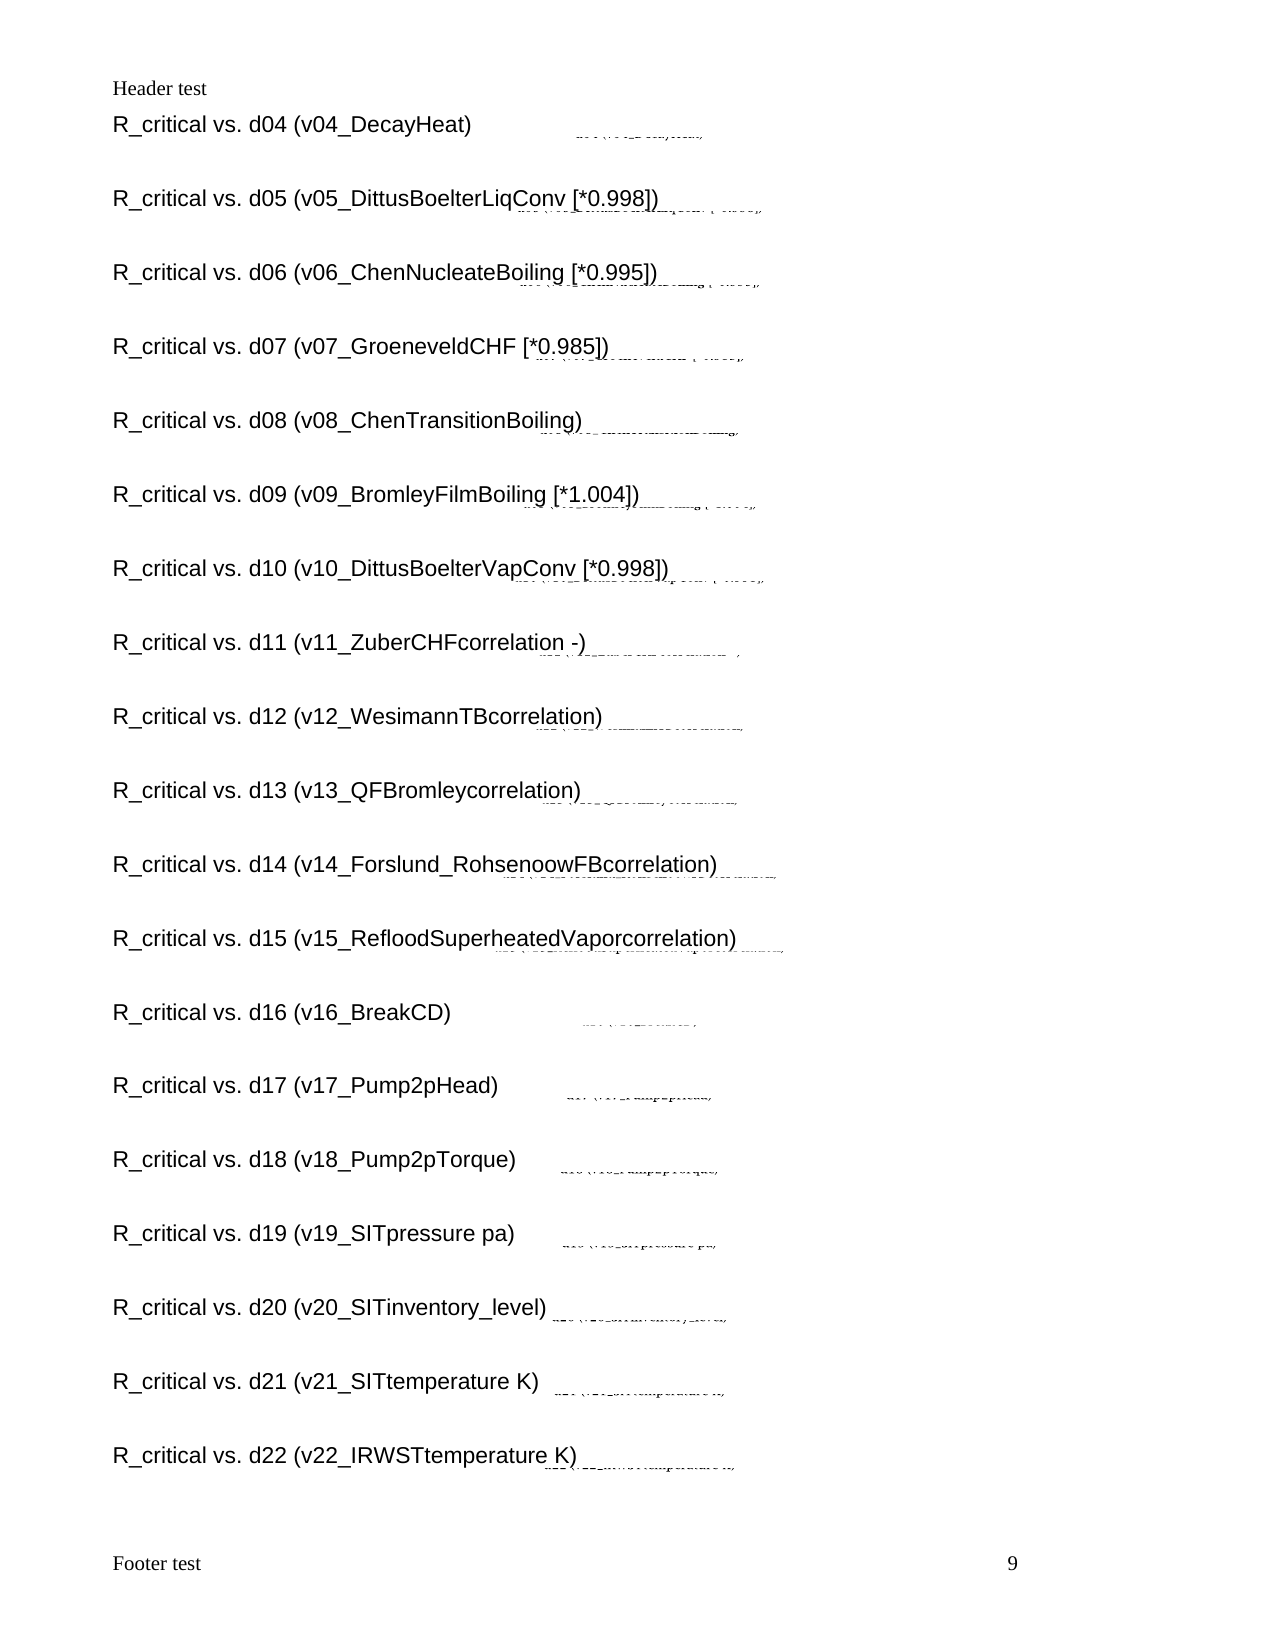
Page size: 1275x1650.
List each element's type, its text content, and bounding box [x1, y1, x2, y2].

subtitle R_critical vs. d07 (v07_GroeneveldCHF [*0.985]) [112, 334, 1162, 359]
subtitle R_critical vs. d11 (v11_ZuberCHFcorrelation -) [112, 630, 1162, 655]
subtitle R_critical vs. d19 (v19_SITpressure pa) [112, 1222, 1162, 1247]
subtitle R_critical vs. d09 (v09_BromleyFilmBoiling [*1.004]) [112, 482, 1162, 507]
subtitle R_critical vs. d10 (v10_DittusBoelterVapConv [*0.998]) [112, 556, 1162, 581]
subtitle R_critical vs. d15 (v15_RefloodSuperheatedVaporcorrelation) [112, 926, 1162, 951]
subtitle R_critical vs. d13 (v13_QFBromleycorrelation) [112, 778, 1162, 803]
subtitle R_critical vs. d05 (v05_DittusBoelterLiqConv [*0.998]) [112, 186, 1162, 211]
subtitle R_critical vs. d08 (v08_ChenTransitionBoiling) [112, 408, 1162, 433]
subtitle R_critical vs. d12 (v12_WesimannTBcorrelation) [112, 704, 1162, 729]
subtitle R_critical vs. d16 (v16_BreakCD) [112, 1000, 1162, 1025]
subtitle R_critical vs. d22 (v22_IRWSTtemperature K) [112, 1444, 1162, 1469]
subtitle R_critical vs. d06 (v06_ChenNucleateBoiling [*0.995]) [112, 260, 1162, 285]
subtitle R_critical vs. d17 (v17_Pump2pHead) [112, 1074, 1162, 1099]
subtitle R_critical vs. d20 (v20_SITinventory_level) [112, 1296, 1162, 1321]
subtitle R_critical vs. d18 (v18_Pump2pTorque) [112, 1148, 1162, 1173]
subtitle R_critical vs. d04 (v04_DecayHeat) [112, 112, 1162, 137]
subtitle R_critical vs. d14 (v14_Forslund_RohsenoowFBcorrelation) [112, 852, 1162, 877]
subtitle R_critical vs. d21 (v21_SITtemperature K) [112, 1370, 1162, 1395]
